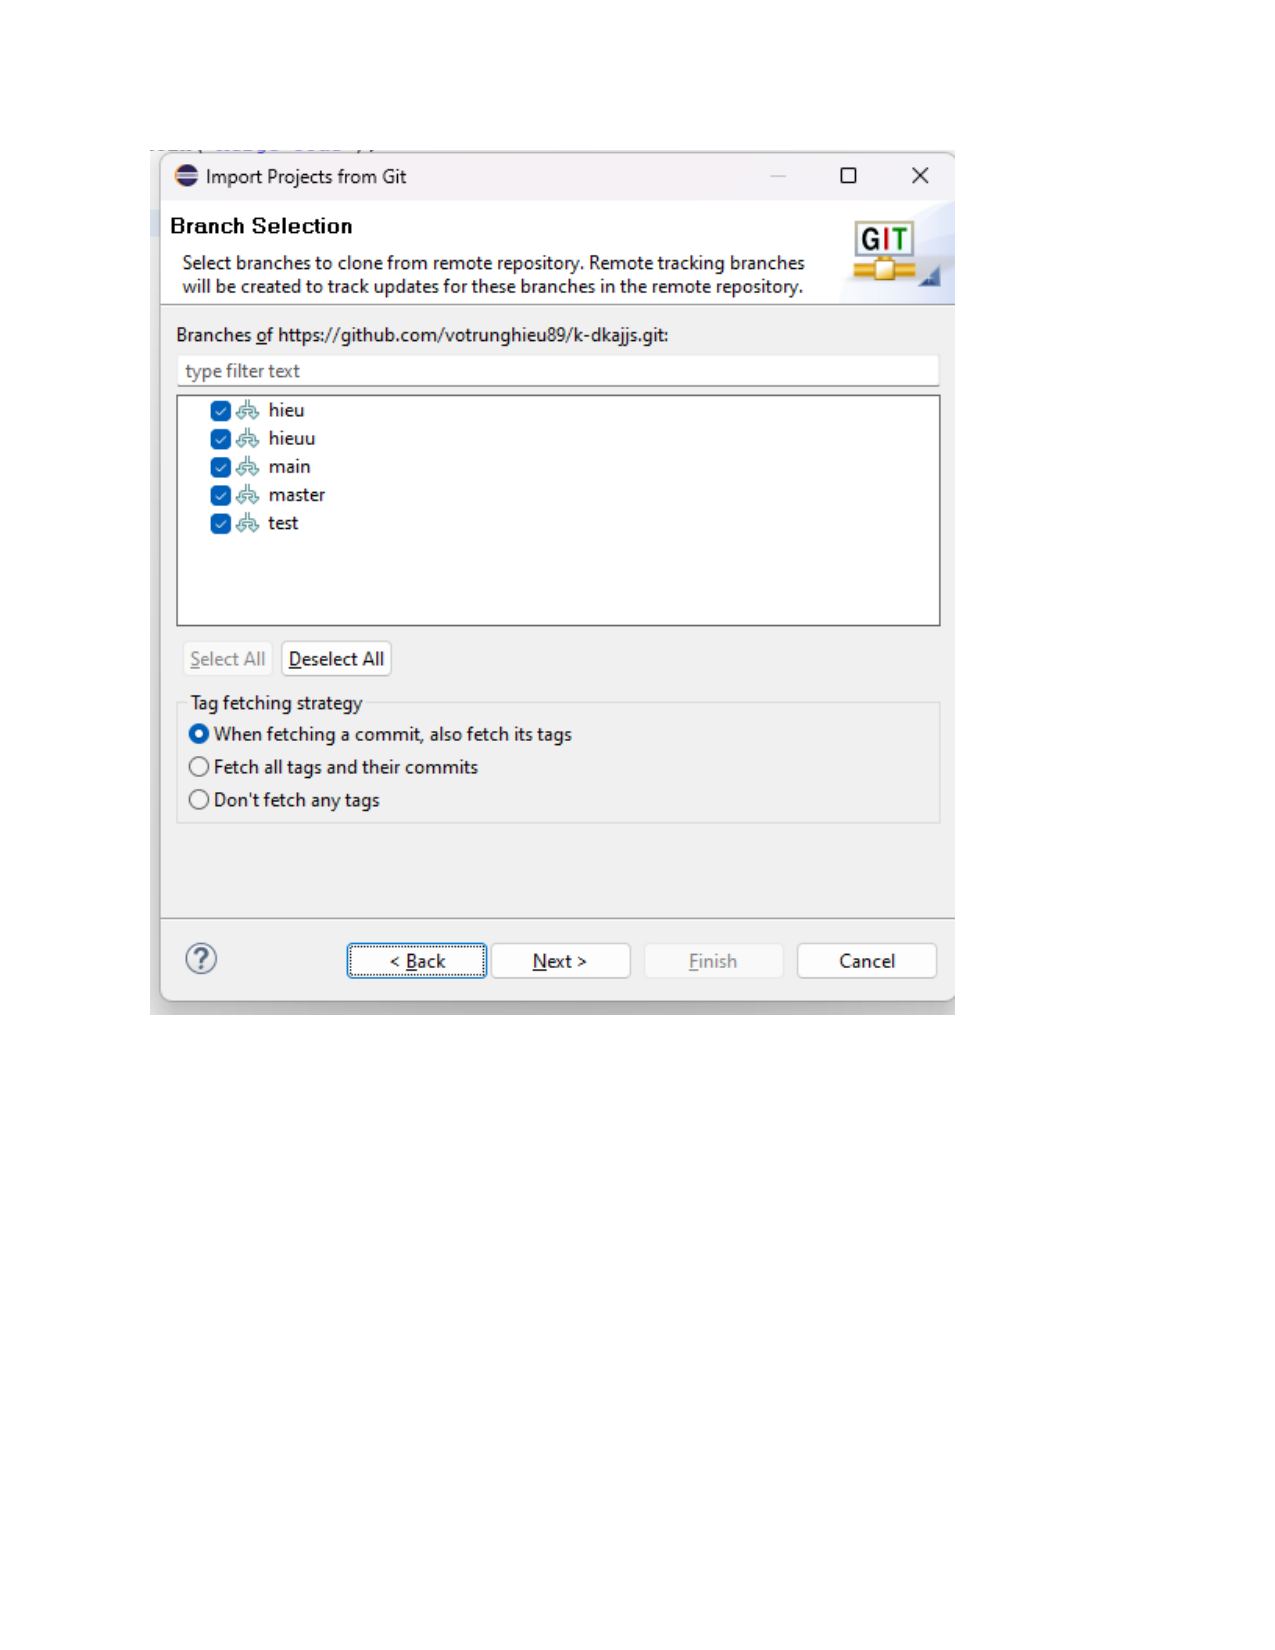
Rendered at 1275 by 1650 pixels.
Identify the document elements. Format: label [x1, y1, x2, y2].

picture [150, 150, 955, 1015]
